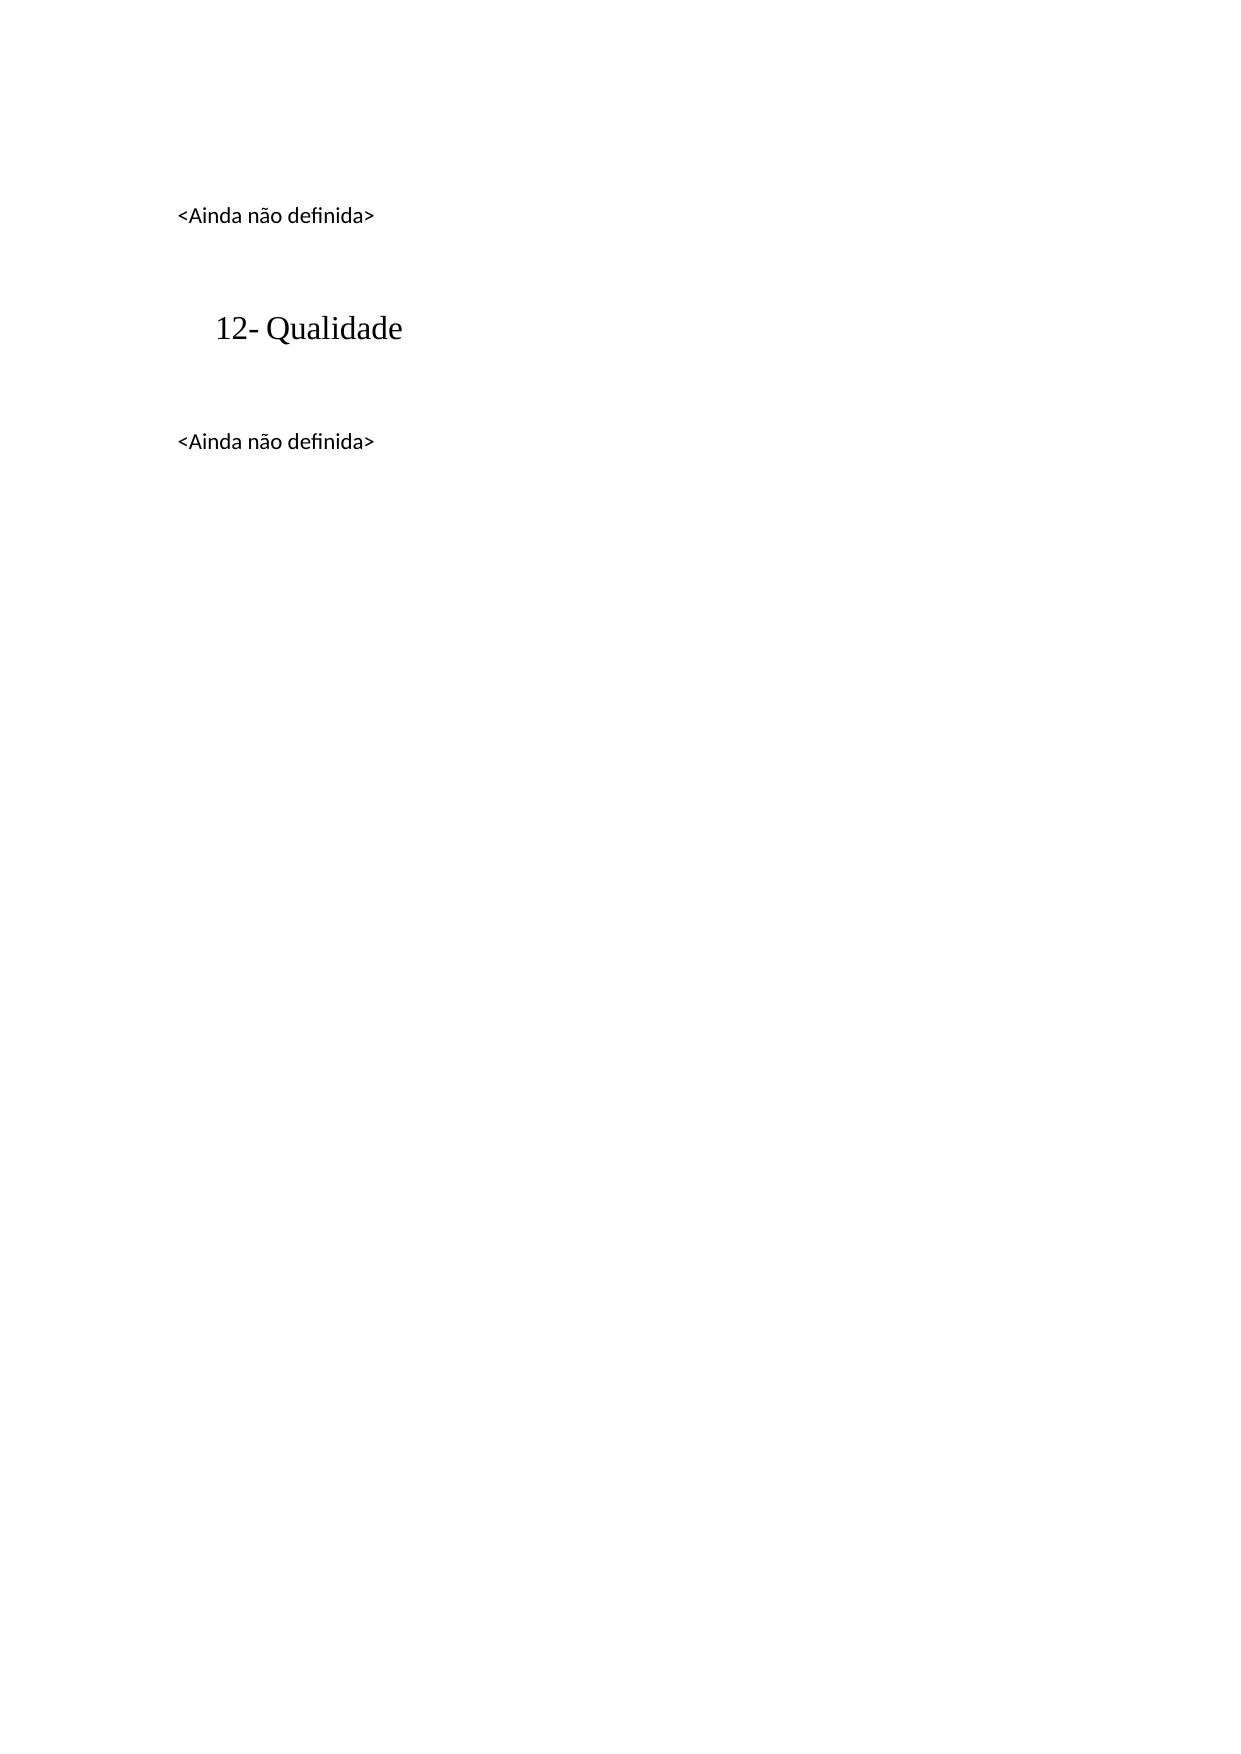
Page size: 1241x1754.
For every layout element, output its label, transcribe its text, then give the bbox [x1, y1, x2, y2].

text <Ainda não definida> [177, 201, 1122, 229]
list Qualidade [215, 308, 1122, 347]
text <Ainda não definida> [177, 427, 1122, 455]
